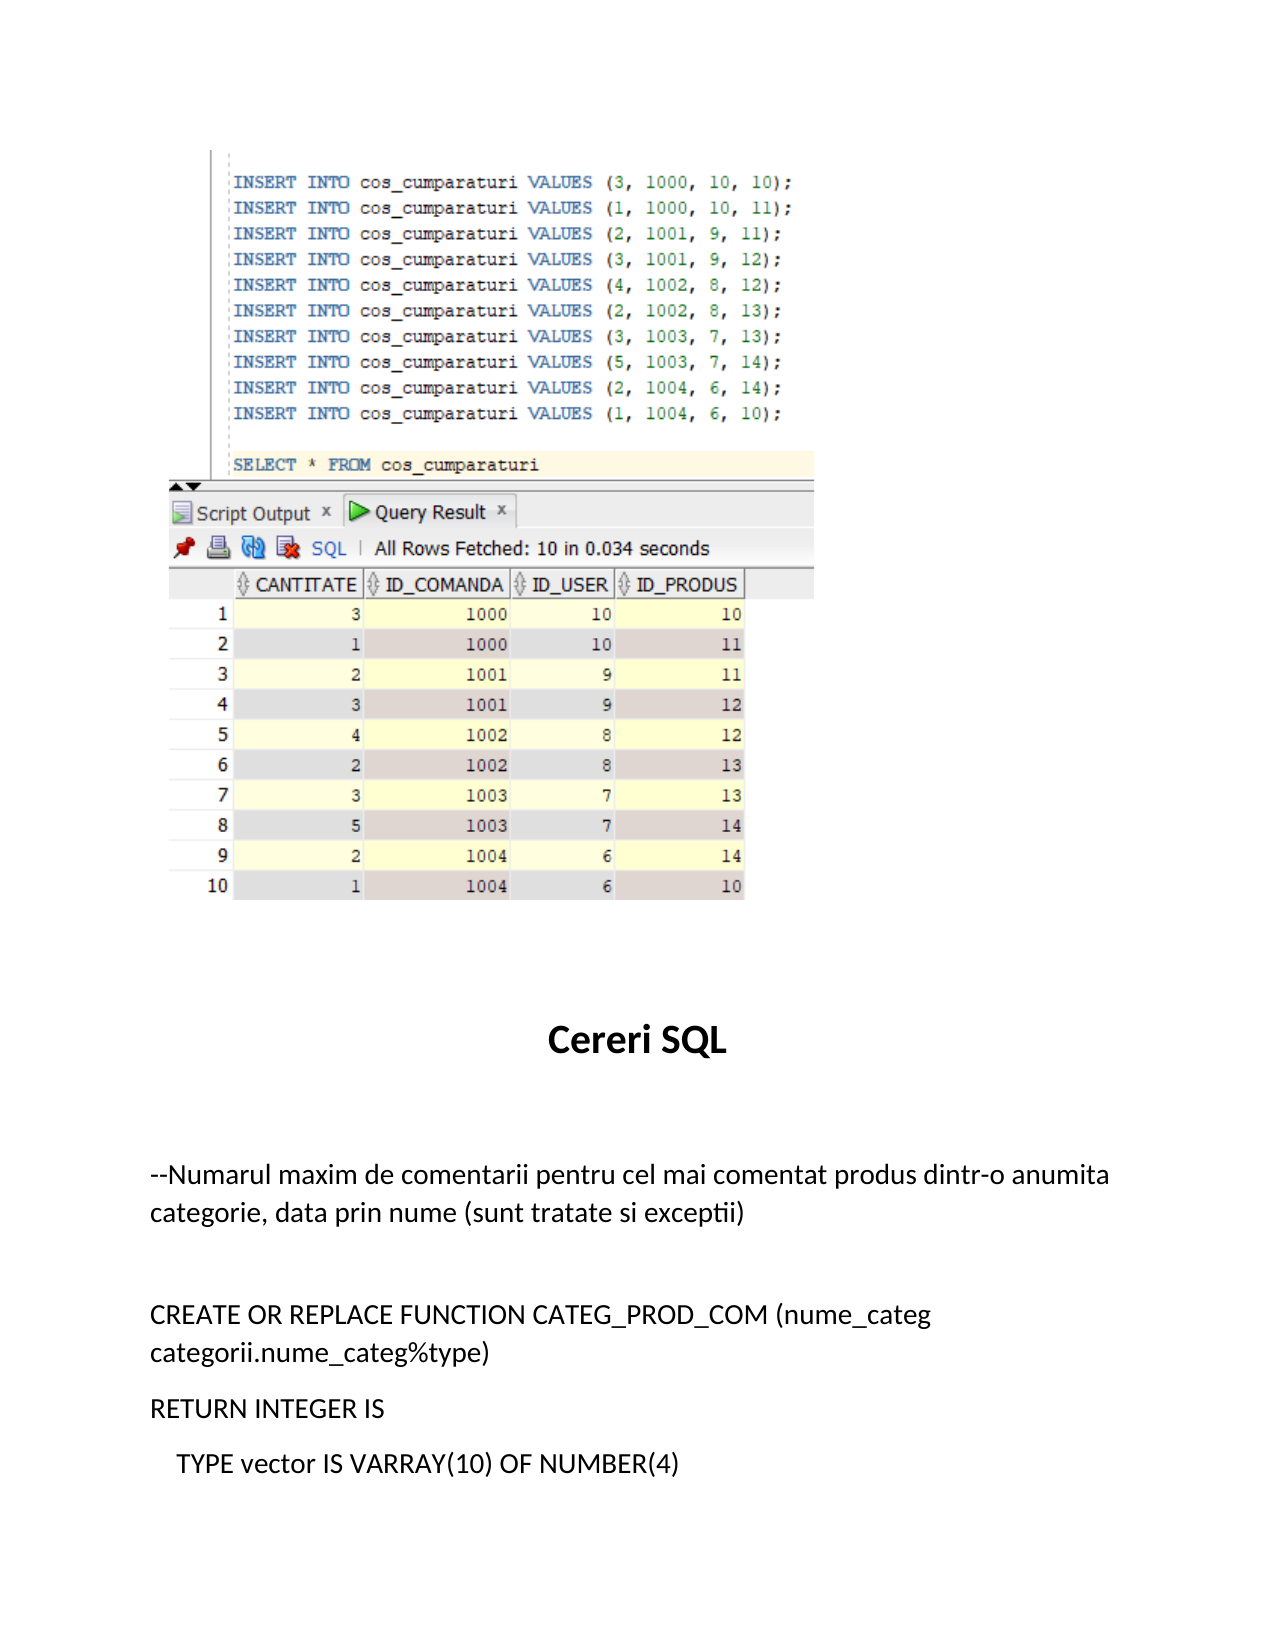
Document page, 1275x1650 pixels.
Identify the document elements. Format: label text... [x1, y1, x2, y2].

text Cereri SQL [150, 1013, 1125, 1063]
text TYPE vector IS VARRAY(10) OF NUMBER(4) [150, 1445, 1125, 1480]
text --Numarul maxim de comentarii pentru cel mai comentat produs dintr-o anumita categorie, data prin nume (sunt tratate si exceptii) [150, 1156, 1125, 1230]
text CREATE OR REPLACE FUNCTION CATEG_PROD_COM (nume_categ categorii.nume_categ%type) [150, 1296, 1125, 1370]
text RETURN INTEGER IS [150, 1390, 1125, 1425]
